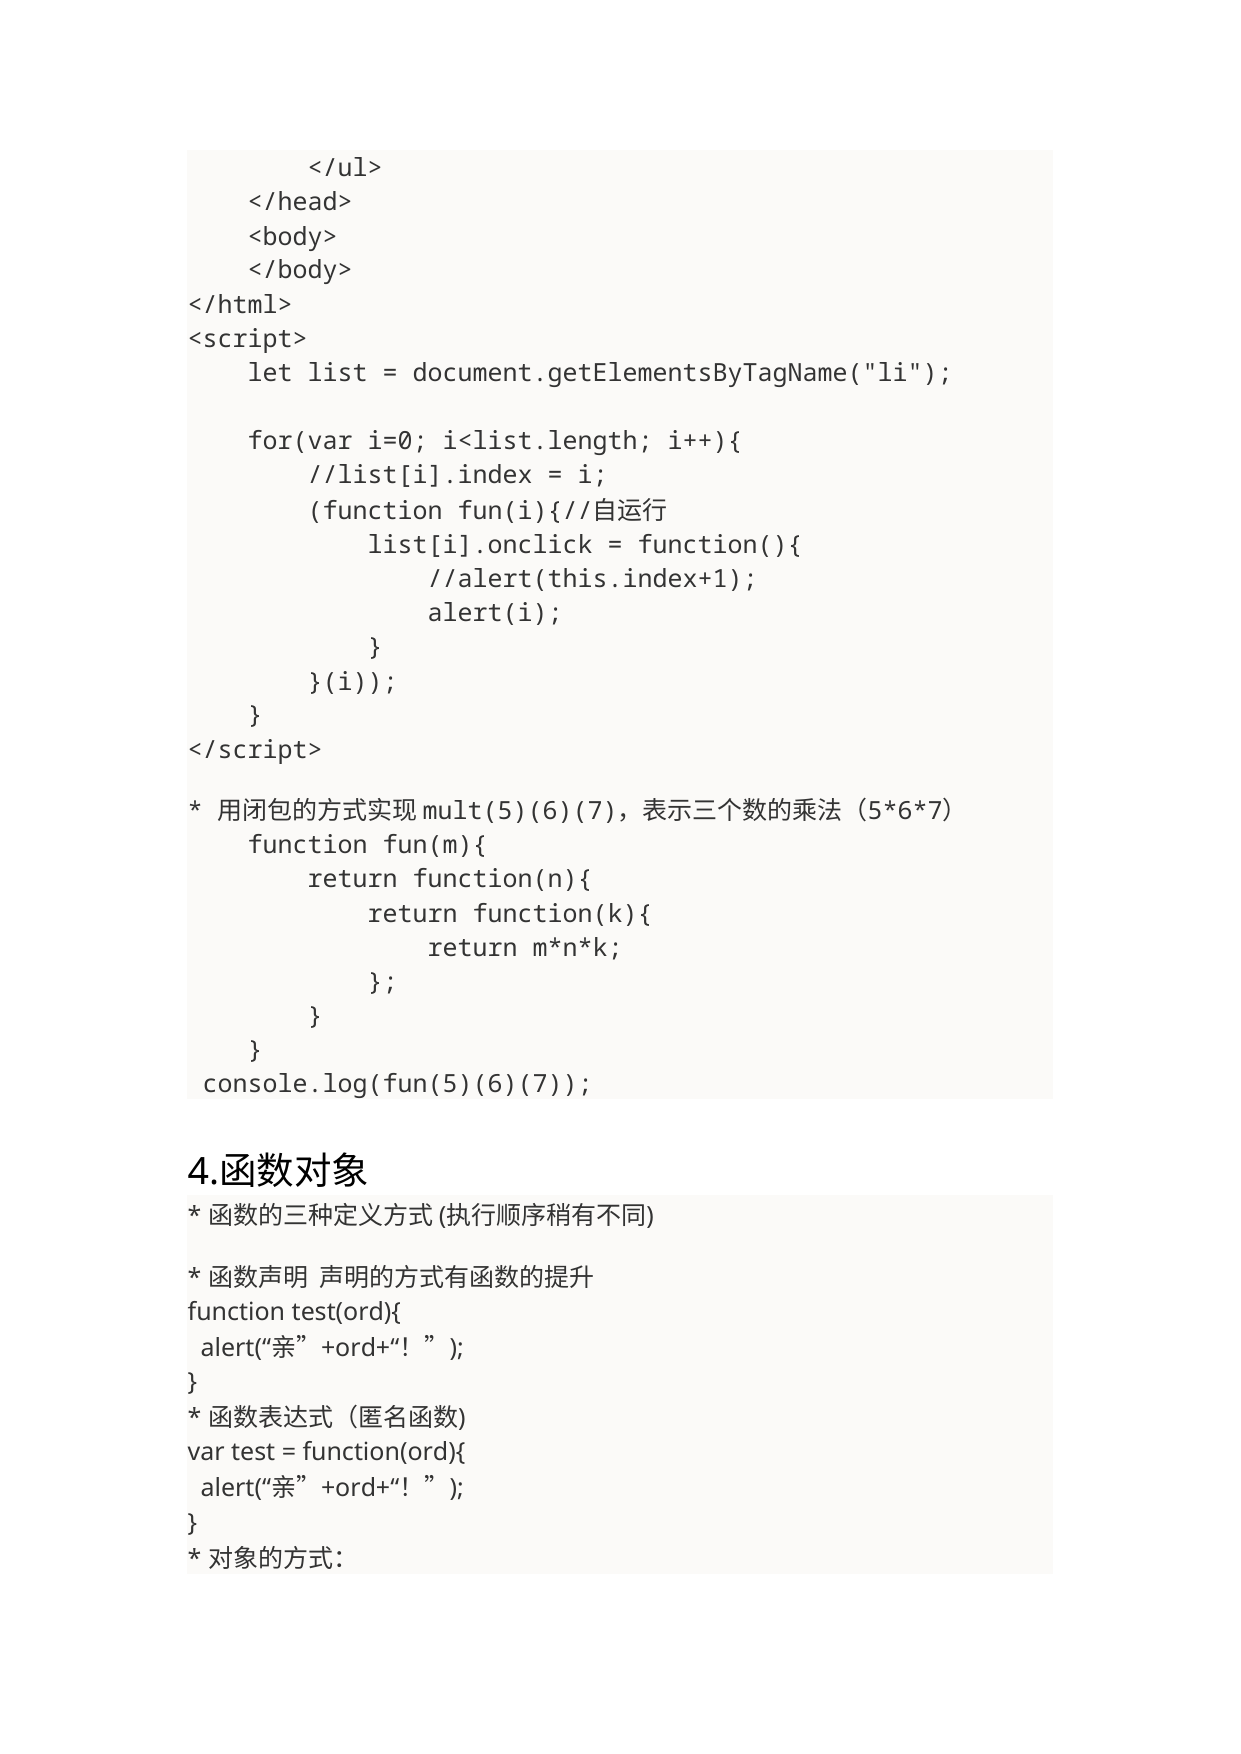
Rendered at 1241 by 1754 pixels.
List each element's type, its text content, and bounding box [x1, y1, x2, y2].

text alert(“亲”+ord+“！”); [187, 1468, 1053, 1504]
text }; [187, 963, 1053, 997]
text function fun(m){ [187, 827, 1053, 861]
text </html> [187, 286, 1053, 320]
text </ul> [187, 150, 1053, 184]
text for(var i=0; i<list.length; i++){ [187, 422, 1053, 457]
text let list = document.getElementsByTagName("li"); [187, 354, 1053, 388]
text } [187, 629, 1053, 663]
text //list[i].index = i; [187, 457, 1053, 491]
text * 函数表达式（匿名函数) [187, 1398, 1053, 1434]
text var test = function(ord){ [187, 1434, 1053, 1468]
text 4.函数对象 [187, 1141, 1053, 1195]
text } [187, 1504, 1053, 1538]
text * 函数声明 声明的方式有函数的提升 [187, 1257, 1053, 1293]
text <body> [187, 218, 1053, 252]
text }(i)); [187, 663, 1053, 697]
text } [187, 1031, 1053, 1066]
text </head> [187, 184, 1053, 218]
text </script> [187, 731, 1053, 765]
text function test(ord){ [187, 1293, 1053, 1327]
text return function(n){ [187, 861, 1053, 895]
text } [187, 1363, 1053, 1398]
text } [187, 997, 1053, 1031]
text * 对象的方式： [187, 1538, 1053, 1574]
text } [187, 697, 1053, 731]
text * 用闭包的方式实现mult(5)(6)(7)，表示三个数的乘法（5*6*7） [187, 791, 1053, 827]
text alert(“亲”+ord+“！”); [187, 1327, 1053, 1363]
text </body> [187, 252, 1053, 286]
text <script> [187, 320, 1053, 354]
text console.log(fun(5)(6)(7)); [187, 1066, 1053, 1099]
text * 函数的三种定义方式 (执行顺序稍有不同) [187, 1195, 1053, 1231]
text list[i].onclick = function(){ [187, 527, 1053, 561]
text (function fun(i){//自运行 [187, 491, 1053, 527]
text return m*n*k; [187, 929, 1053, 963]
text return function(k){ [187, 895, 1053, 929]
text alert(i); [187, 595, 1053, 629]
text //alert(this.index+1); [187, 561, 1053, 595]
